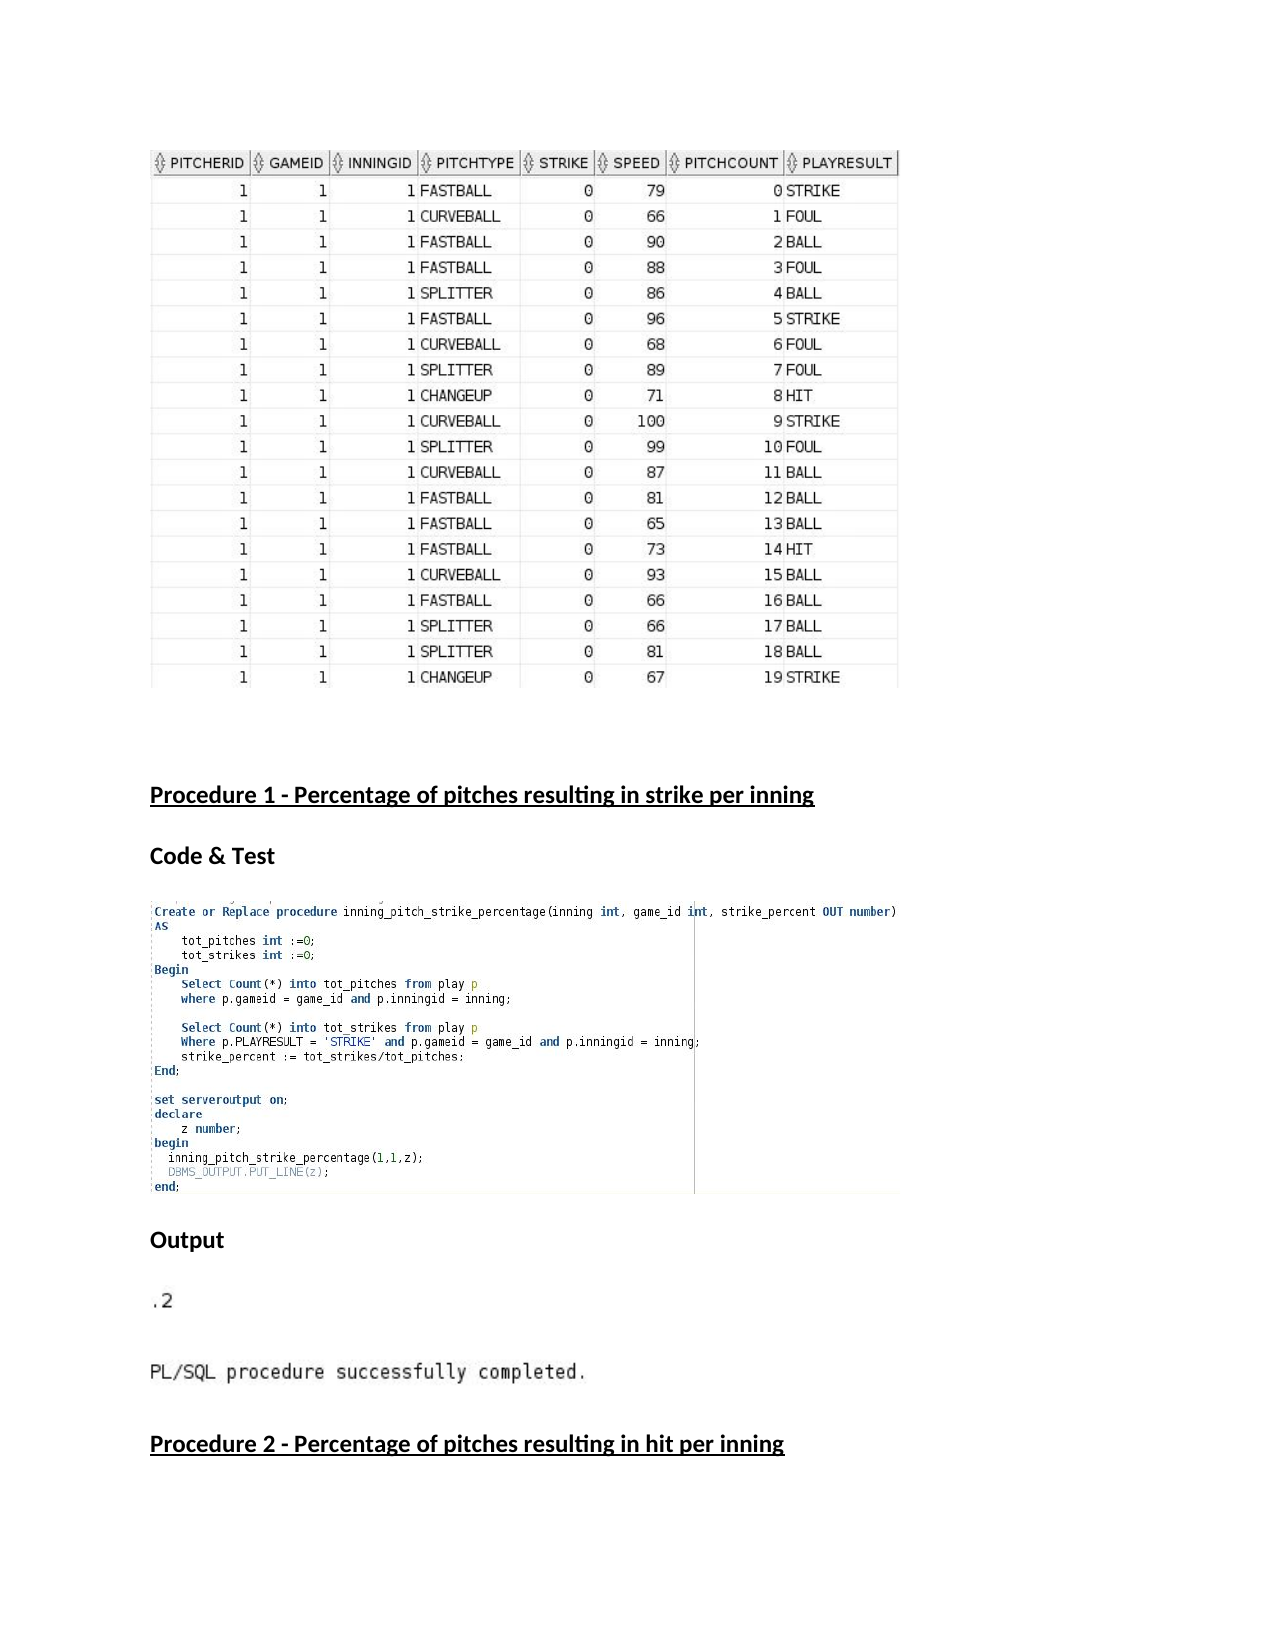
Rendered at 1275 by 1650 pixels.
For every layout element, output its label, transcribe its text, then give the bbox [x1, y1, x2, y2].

list Output [150, 1224, 1125, 1254]
list Code & Test [150, 840, 1125, 871]
picture [150, 150, 901, 688]
list Procedure 1 - Percentage of pitches resulting in strike per inning [150, 779, 1125, 809]
picture [150, 1285, 602, 1398]
picture [150, 901, 901, 1194]
list Procedure 2 - Percentage of pitches resulting in hit per inning [150, 1428, 1125, 1458]
